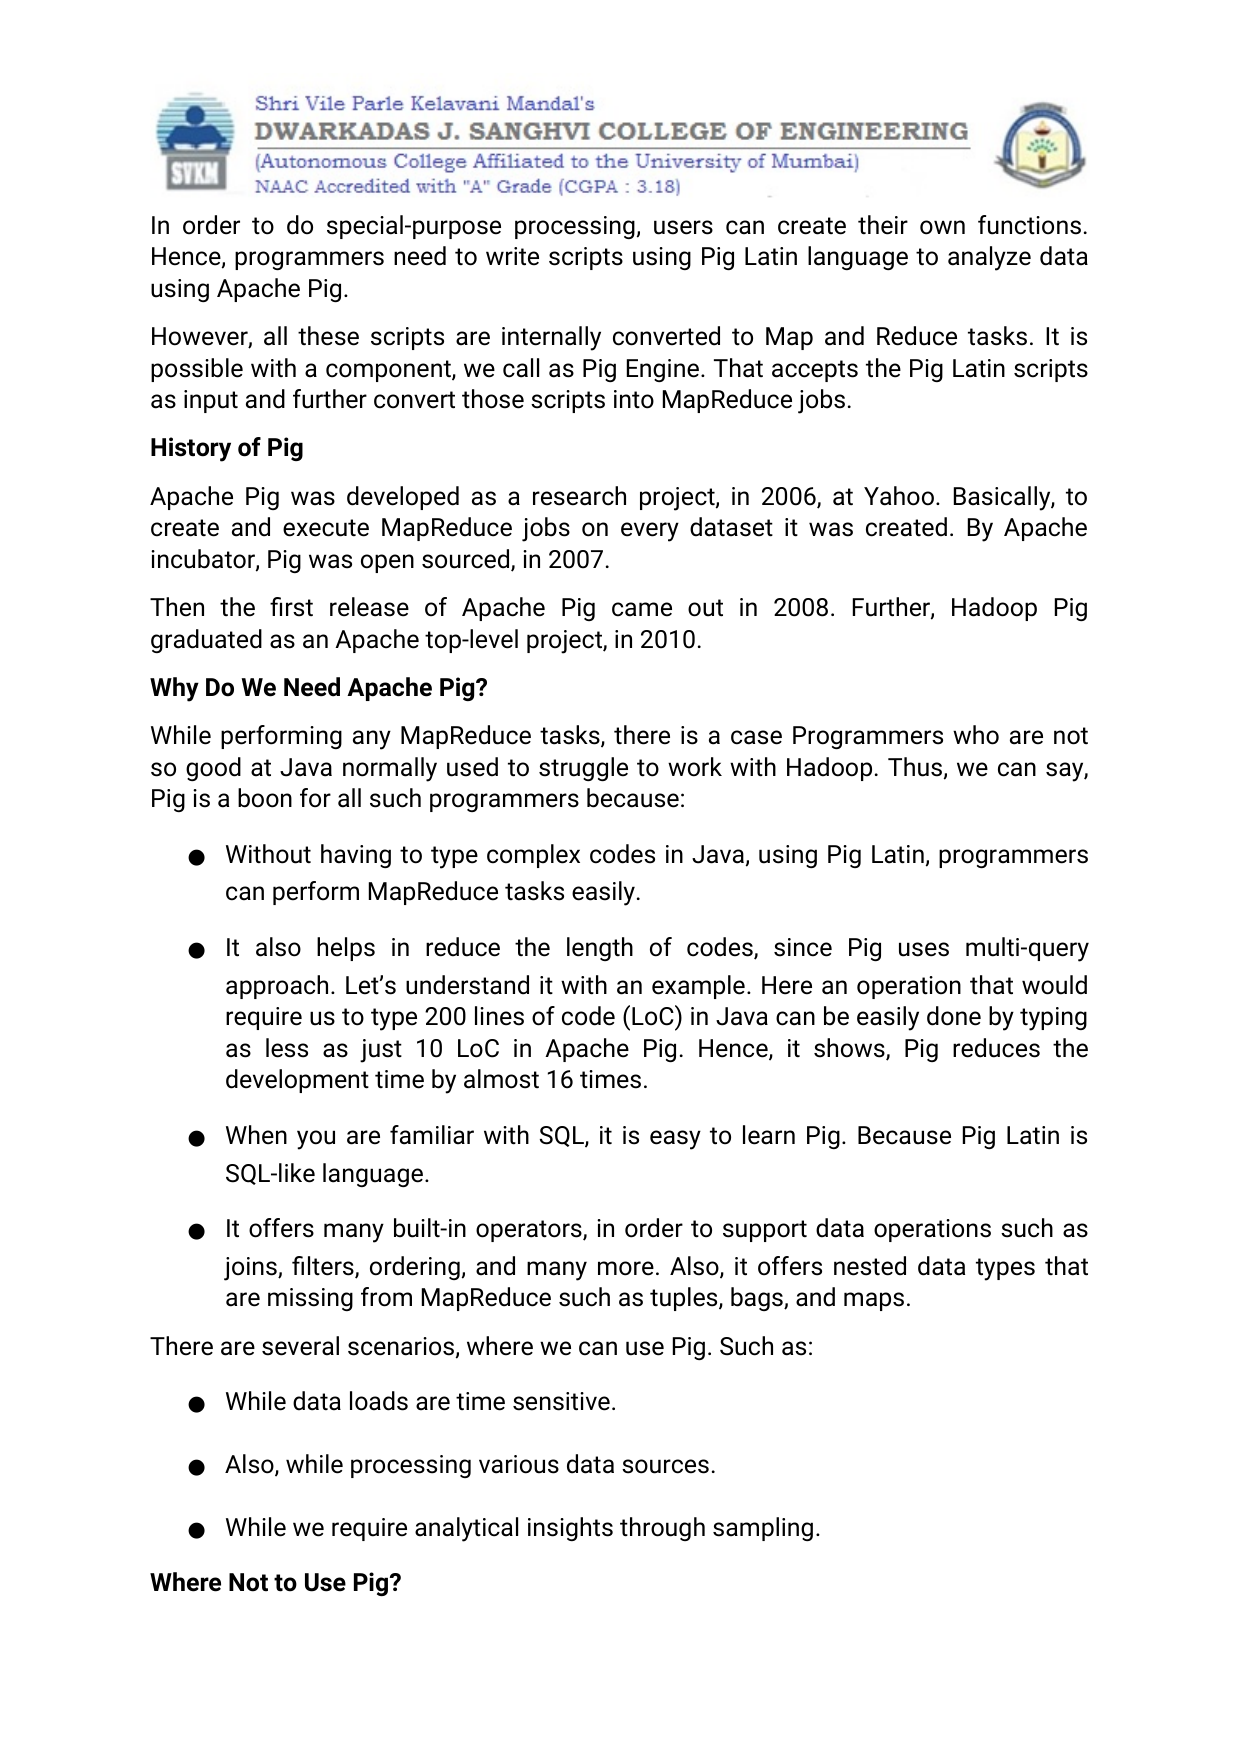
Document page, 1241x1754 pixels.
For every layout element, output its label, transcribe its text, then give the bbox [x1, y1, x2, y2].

list Also, while processing various data sources. [187, 1443, 1090, 1485]
text In order to do special-purpose processing, users can create their own functions. Hence, programmers need to write scripts using Pig Latin language to analyze data using Apache Pig. [150, 211, 1090, 303]
list Without having to type complex codes in Java, using Pig Latin, programmers can perform MapReduce tasks easily. [187, 833, 1090, 907]
list When you are familiar with SQL, it is easy to learn Pig. Because Pig Latin is SQL-like language. [187, 1114, 1090, 1188]
text Where Not to Use Pig? [150, 1568, 1090, 1597]
picture [150, 73, 1091, 207]
text Then the first release of Apache Pig came out in 2008. Further, Hadoop Pig graduated as an Apache top-level project, in 2010. [150, 593, 1090, 654]
list While data loads are time sensitive. [187, 1380, 1090, 1423]
list It offers many built-in operators, in order to support data operations such as joins, filters, ordering, and many more. Also, it offers nested data types that are missing from MapReduce such as tuples, bags, and maps. [187, 1207, 1090, 1313]
text Why Do We Need Apache Pig? [150, 673, 1090, 702]
list It also helps in reduce the length of codes, since Pig uses multi-query approach. Let’s understand it with an example. Here an operation that would require us to type 200 lines of code (LoC) in Java can be easily done by typing as less as just 10 LoC in Apache Pig. Hence, it shows, Pig reduces the development time by almost 16 times. [187, 926, 1090, 1095]
text While performing any MapReduce tasks, there is a case Programmers who are not so good at Java normally used to struggle to work with Hadoop. Thus, we can say, Pig is a boon for all such programmers because: [150, 721, 1090, 814]
text Apache Pig was developed as a research project, in 2006, at Yahoo. Basically, to create and execute MapReduce jobs on every dataset it was created. By Apache incubator, Pig was open sourced, in 2007. [150, 482, 1090, 574]
text However, all these scripts are internally converted to Map and Reduce tasks. It is possible with a component, we call as Pig Engine. That accepts the Pig Latin scripts as input and further convert those scripts into MapReduce jobs. [150, 322, 1090, 415]
text History of Pig [150, 434, 1090, 463]
text There are several scenarios, where we can use Pig. Such as: [150, 1332, 1090, 1361]
list While we require analytical insights through sampling. [187, 1505, 1090, 1548]
